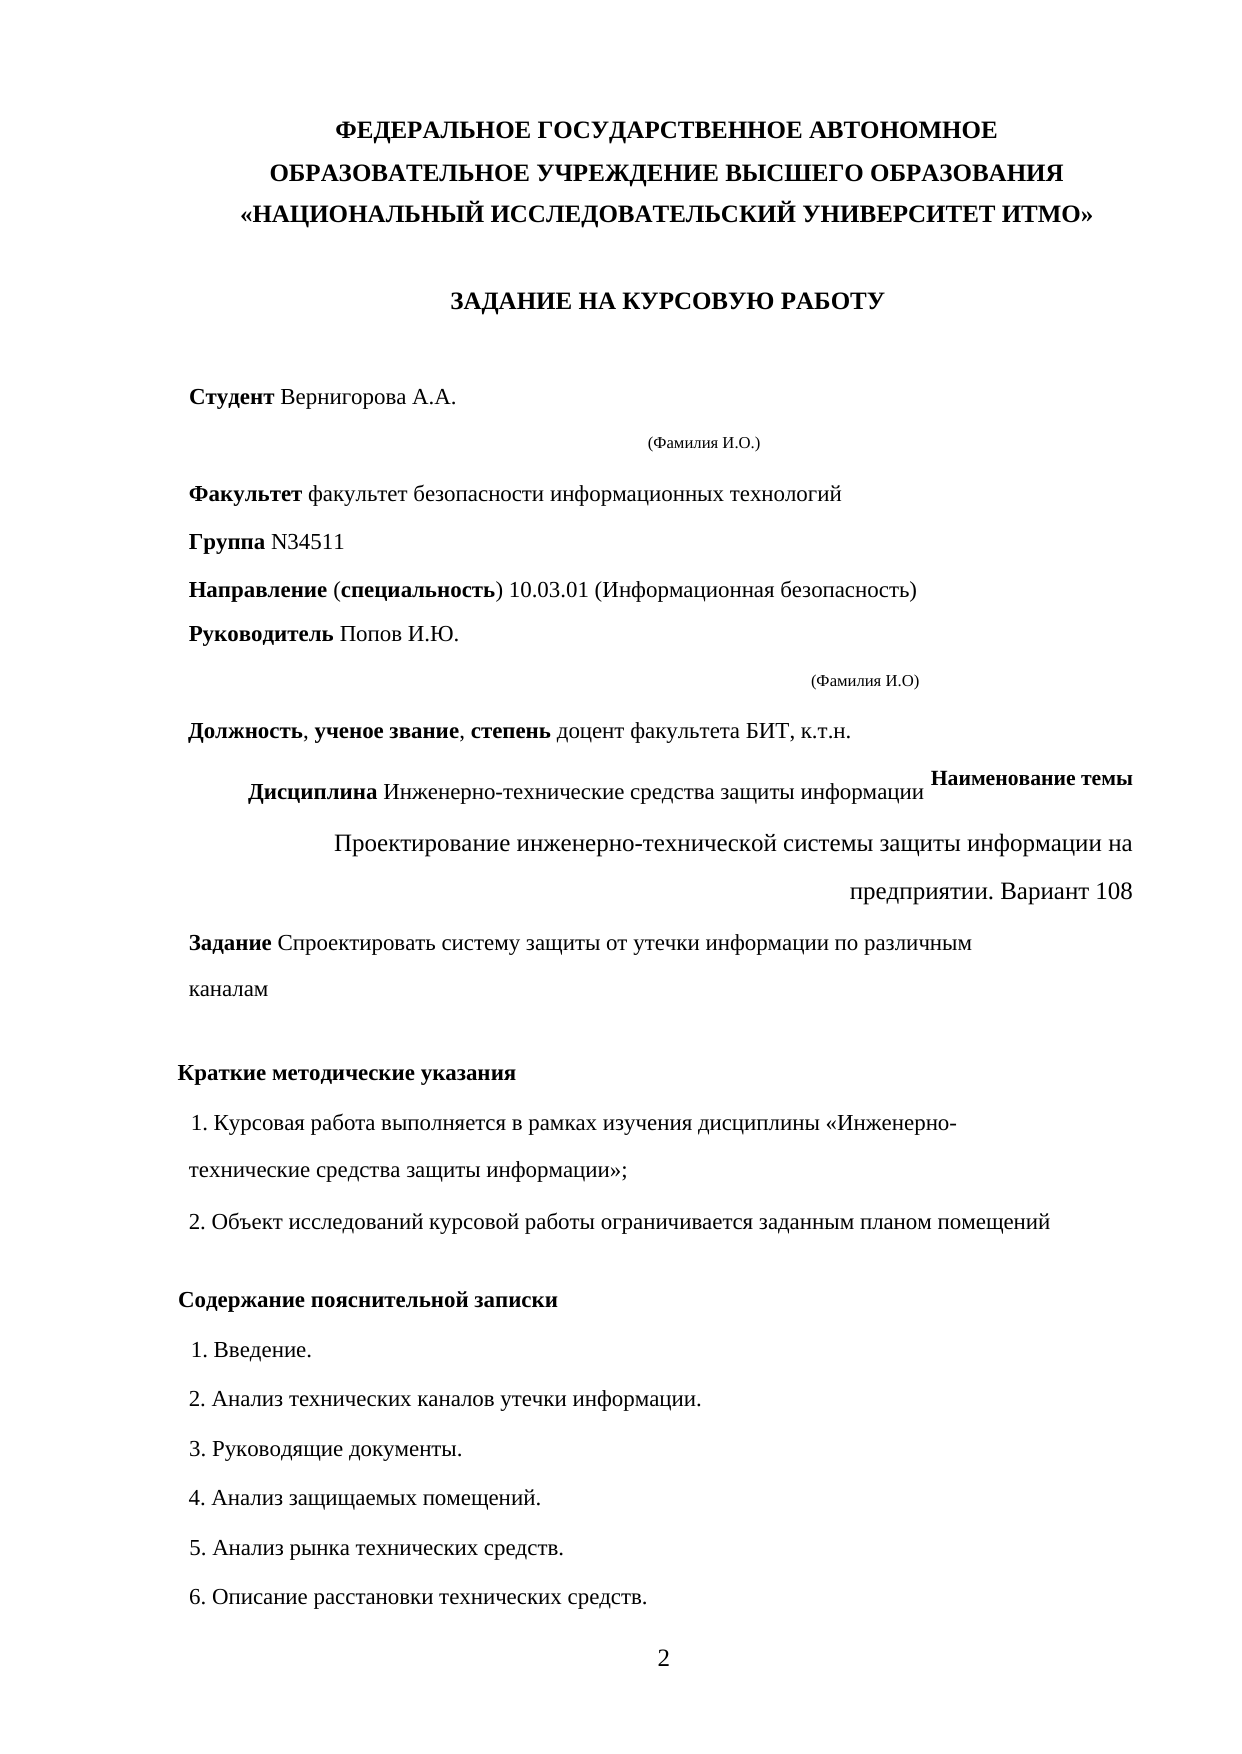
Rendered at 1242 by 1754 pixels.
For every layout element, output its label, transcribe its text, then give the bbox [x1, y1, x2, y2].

text 2. Объект исследований курсовой работы ограничивается заданным планом помещений [188, 1208, 1159, 1234]
text 1. Введение. [191, 1336, 1159, 1362]
text (Фамилия И.О.) [134, 433, 760, 452]
text Направление (специальность) 10.03.01 (Информационная безопасность) Руководитель Попов И.Ю. [188, 576, 997, 647]
text 3. Руководящие документы. [189, 1435, 1159, 1461]
text (Фамилия И.О) [134, 671, 919, 690]
text 4. Анализ защищаемых помещений. [188, 1484, 1159, 1511]
text 5. Анализ рынка технических средств. [189, 1534, 1159, 1560]
text Краткие методические указания [177, 1058, 1159, 1085]
text Дисциплина Инженерно-технические средства защиты информации Наименование темы Проектирование инженерно-технической системы защиты информации на предприятии. Вариант 108 [188, 765, 1133, 905]
text Группа N34511 [188, 528, 1159, 555]
text Факультет факультет безопасности информационных технологий [189, 481, 1159, 507]
text Студент Вернигорова А.А. [189, 383, 1159, 409]
text 1. Курсовая работа выполняется в рамках изучения дисциплины «Инженерно-технические средства защиты информации»; [189, 1108, 1077, 1182]
text Должность, ученое звание, степень доцент факультета БИТ, к.т.н. [188, 717, 1159, 743]
text Содержание пояснительной записки [178, 1286, 1159, 1312]
text ОБРАЗОВАТЕЛЬНОЕ УЧРЕЖДЕНИЕ ВЫСШЕГО ОБРАЗОВАНИЯ «НАЦИОНАЛЬНЫЙ ИССЛЕДОВАТЕЛЬСКИЙ УНИВЕРСИТЕТ ИТМО» [234, 158, 1099, 228]
text Задание Спроектировать систему защиты от утечки информации по различным каналам [188, 928, 1056, 1001]
text 2. Анализ технических каналов утечки информации. [188, 1386, 1159, 1412]
text ФЕДЕРАЛЬНОЕ ГОСУДАРСТВЕННОЕ АВТОНОМНОЕ [134, 116, 998, 144]
text 6. Описание расстановки технических средств. [189, 1583, 1159, 1609]
text ЗАДАНИЕ НА КУРСОВУЮ РАБОТУ [134, 286, 885, 315]
text 2 [134, 1643, 669, 1671]
